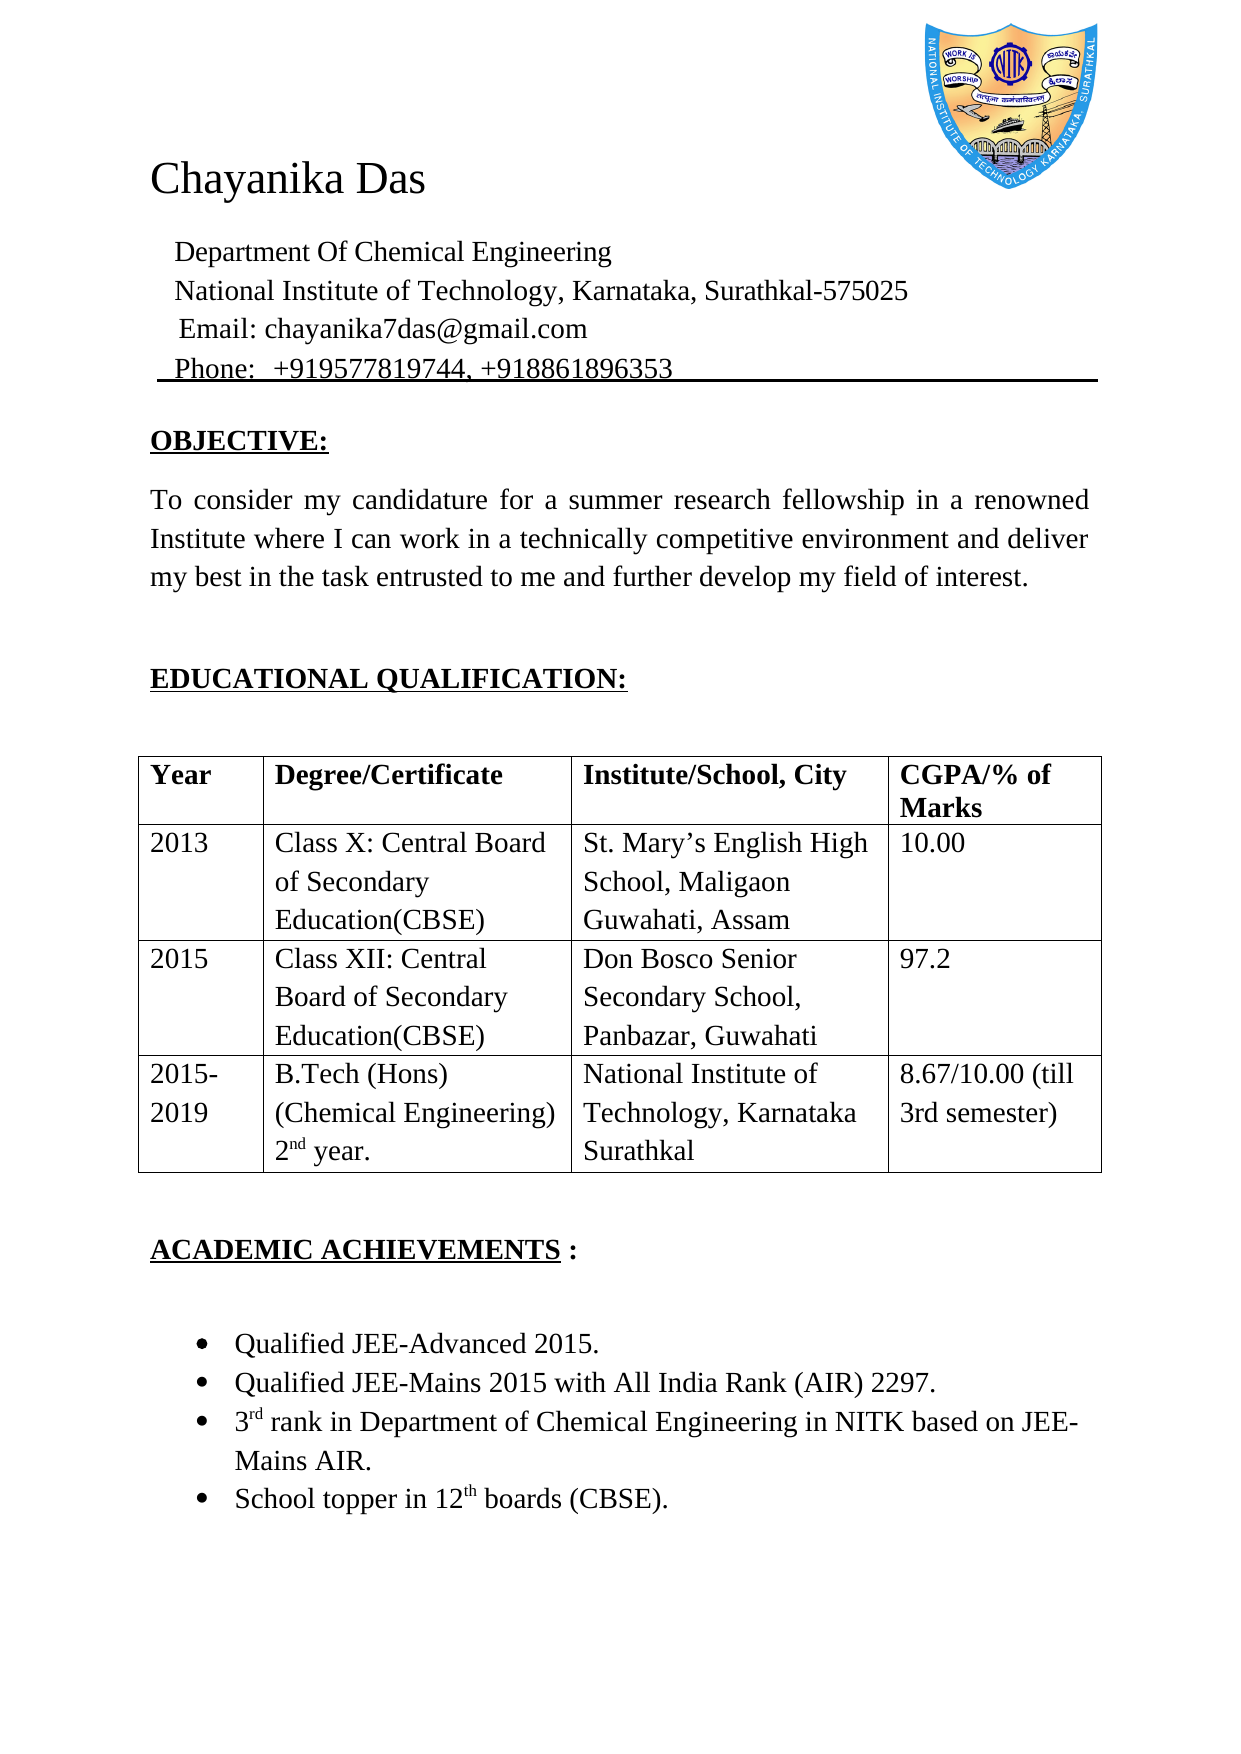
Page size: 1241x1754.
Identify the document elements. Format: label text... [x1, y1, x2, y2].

text EDUCATIONAL QUALIFICATION: [150, 662, 1090, 695]
list 3rd rank in Department of Chemical Engineering in NITK based on JEE-Mains AIR. [197, 1404, 1090, 1476]
text National Institute of Technology, Karnataka, Surathkal-575025 [174, 273, 1090, 306]
table_cell 8.67/10.00 (till 3rd semester) [889, 1056, 1101, 1172]
text Email: chayanika7das@gmail.com [150, 311, 1090, 345]
table_cell St. Mary’s English High School, Maligaon Guwahati, Assam [572, 825, 888, 940]
table_cell 2013 [139, 825, 263, 940]
list Qualified JEE-Mains 2015 with All India Rank (AIR) 2297. [197, 1365, 1090, 1399]
table_cell 2015 [139, 941, 263, 1055]
table_cell 97.2 [889, 941, 1101, 1055]
table_cell National Institute of Technology, Karnataka Surathkal [572, 1056, 888, 1172]
table_header Institute/School, City [572, 757, 888, 824]
table_header Year [139, 757, 263, 824]
table_cell B.Tech (Hons) (Chemical Engineering) 2nd year. [264, 1056, 571, 1172]
text To consider my candidature for a summer research fellowship in a renowned Institute where I can work in a technically competitive environment and deliver my best in the task entrusted to me and further develop my field of interest. [150, 482, 1090, 593]
table_cell Don Bosco Senior Secondary School, Panbazar, Guwahati [572, 941, 888, 1055]
table_cell 10.00 [889, 825, 1101, 940]
table_header Degree/Certificate [264, 757, 571, 824]
list Qualified JEE-Advanced 2015. [197, 1327, 1090, 1360]
text Department Of Chemical Engineering [174, 234, 1090, 268]
list School topper in 12th boards (CBSE). [197, 1481, 1090, 1515]
table_cell 2015-2019 [139, 1056, 263, 1172]
table_header CGPA/% of Marks [889, 757, 1101, 824]
text Chayanika Das [150, 151, 1090, 203]
text ACADEMIC ACHIEVEMENTS : [150, 1232, 1090, 1266]
text Phone: +919577819744, +918861896353 [174, 350, 1090, 385]
table_cell Class X: Central Board of Secondary Education(CBSE) [264, 825, 571, 940]
text OBJECTIVE: [150, 390, 1090, 457]
picture [924, 23, 1098, 189]
table_cell Class XII: Central Board of Secondary Education(CBSE) [264, 941, 571, 1055]
